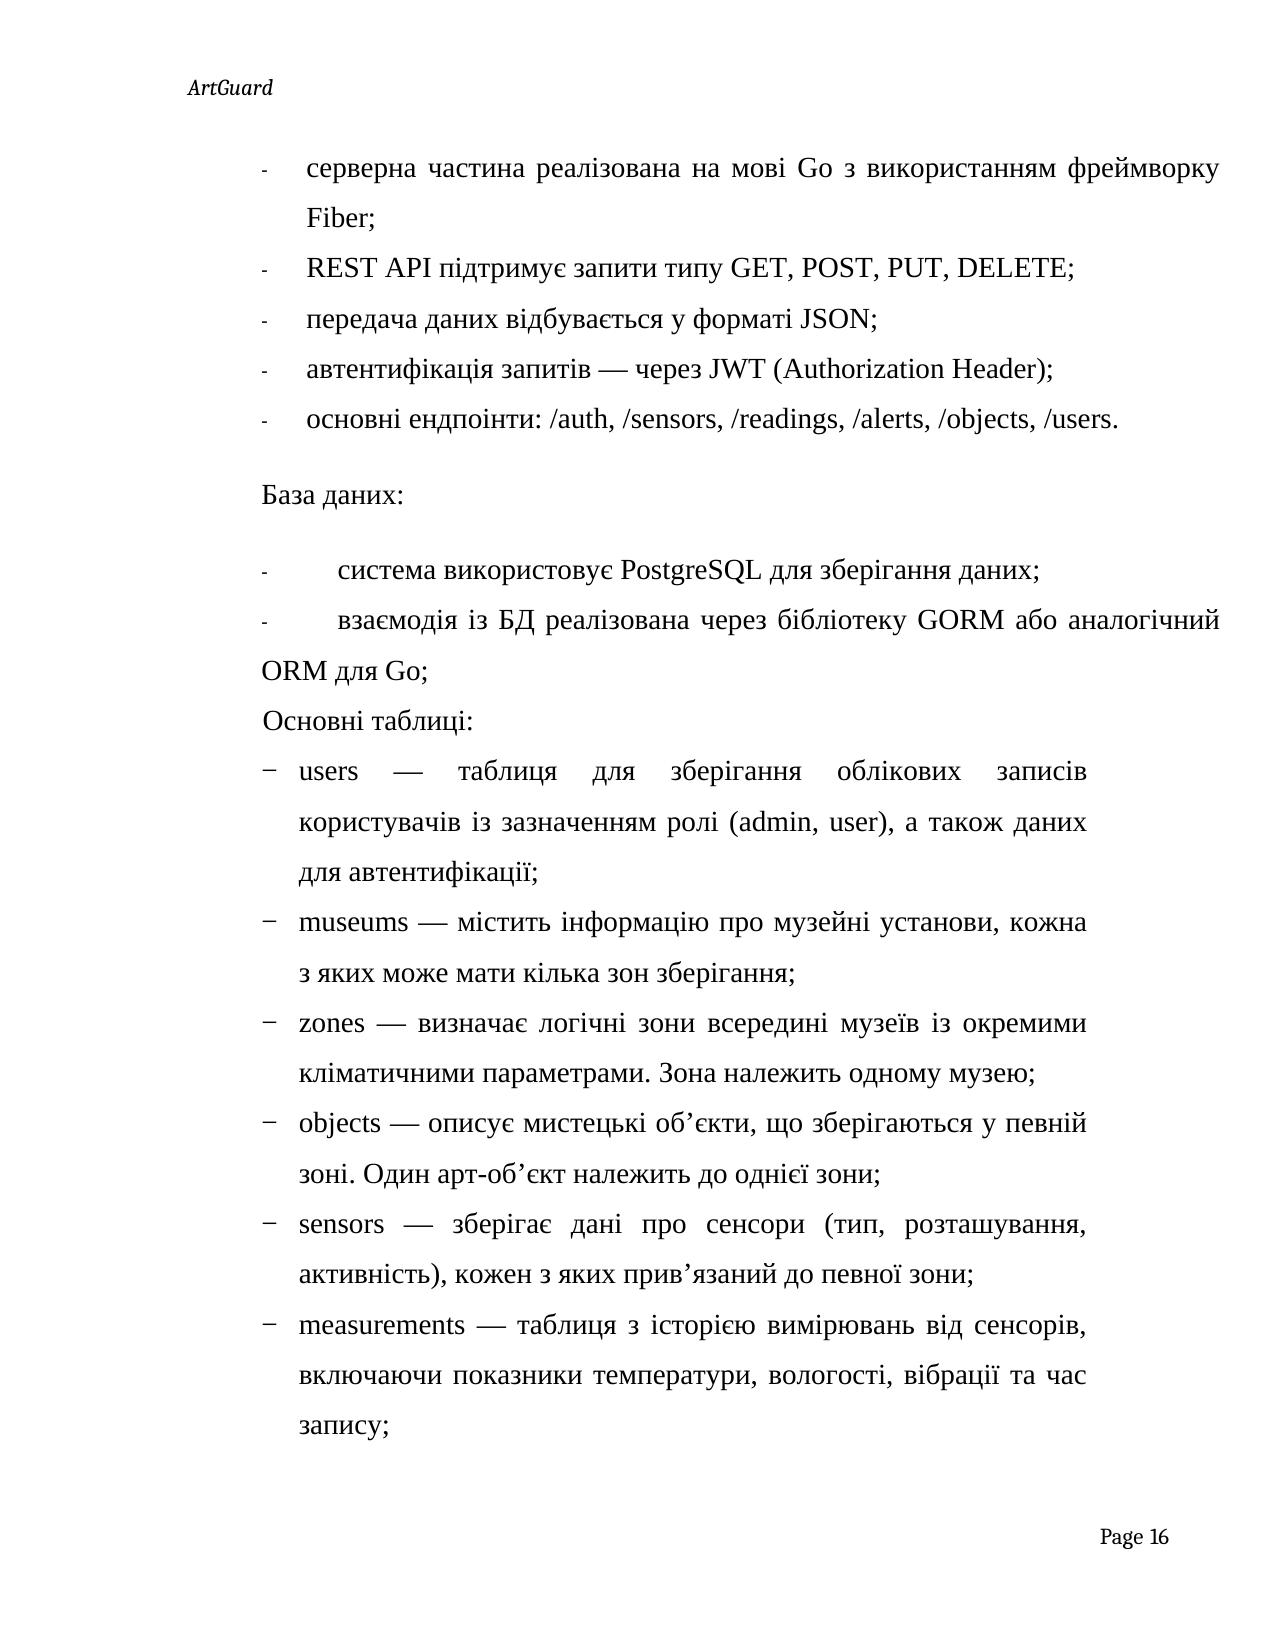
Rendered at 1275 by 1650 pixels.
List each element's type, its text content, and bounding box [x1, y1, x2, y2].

list measurements — таблиця з історією вимірювань від сенсорів, включаючи показники температури, вологості, вібрації та час запису; [261, 1307, 1087, 1441]
text Основні таблиці: [187, 703, 1221, 737]
list автентифікація запитів — через JWT (Authorization Header); [261, 351, 1221, 385]
list основні ендпоінти: /auth, /sensors, /readings, /alerts, /objects, /users. [261, 402, 1221, 435]
list objects — описує мистецькі об’єкти, що зберігаються у певній зоні. Один арт-об’єкт належить до однієї зони; [261, 1106, 1087, 1189]
list серверна частина реалізована на мові Go з використанням фреймворку Fiber; [261, 150, 1221, 234]
list передача даних відбувається у форматі JSON; [261, 301, 1221, 334]
list система використовує PostgreSQL для зберігання даних; [261, 552, 1221, 586]
list users — таблиця для зберігання облікових записів користувачів із зазначенням ролі (admin, user), а також даних для автентифікації; [261, 753, 1087, 888]
list REST API підтримує запити типу GET, POST, PUT, DELETE; [261, 251, 1221, 284]
list museums — містить інформацію про музейні установи, кожна з яких може мати кілька зон зберігання; [261, 904, 1087, 988]
list sensors — зберігає дані про сенсори (тип, розташування, активність), кожен з яких прив’язаний до певної зони; [261, 1206, 1087, 1290]
list взаємодія із БД реалізована через бібліотеку GORM або аналогічний ORM для Go; [261, 602, 1221, 686]
text База даних: [187, 477, 1221, 510]
list zones — визначає логічні зони всередині музеїв із окремими кліматичними параметрами. Зона належить одному музею; [261, 1005, 1087, 1089]
